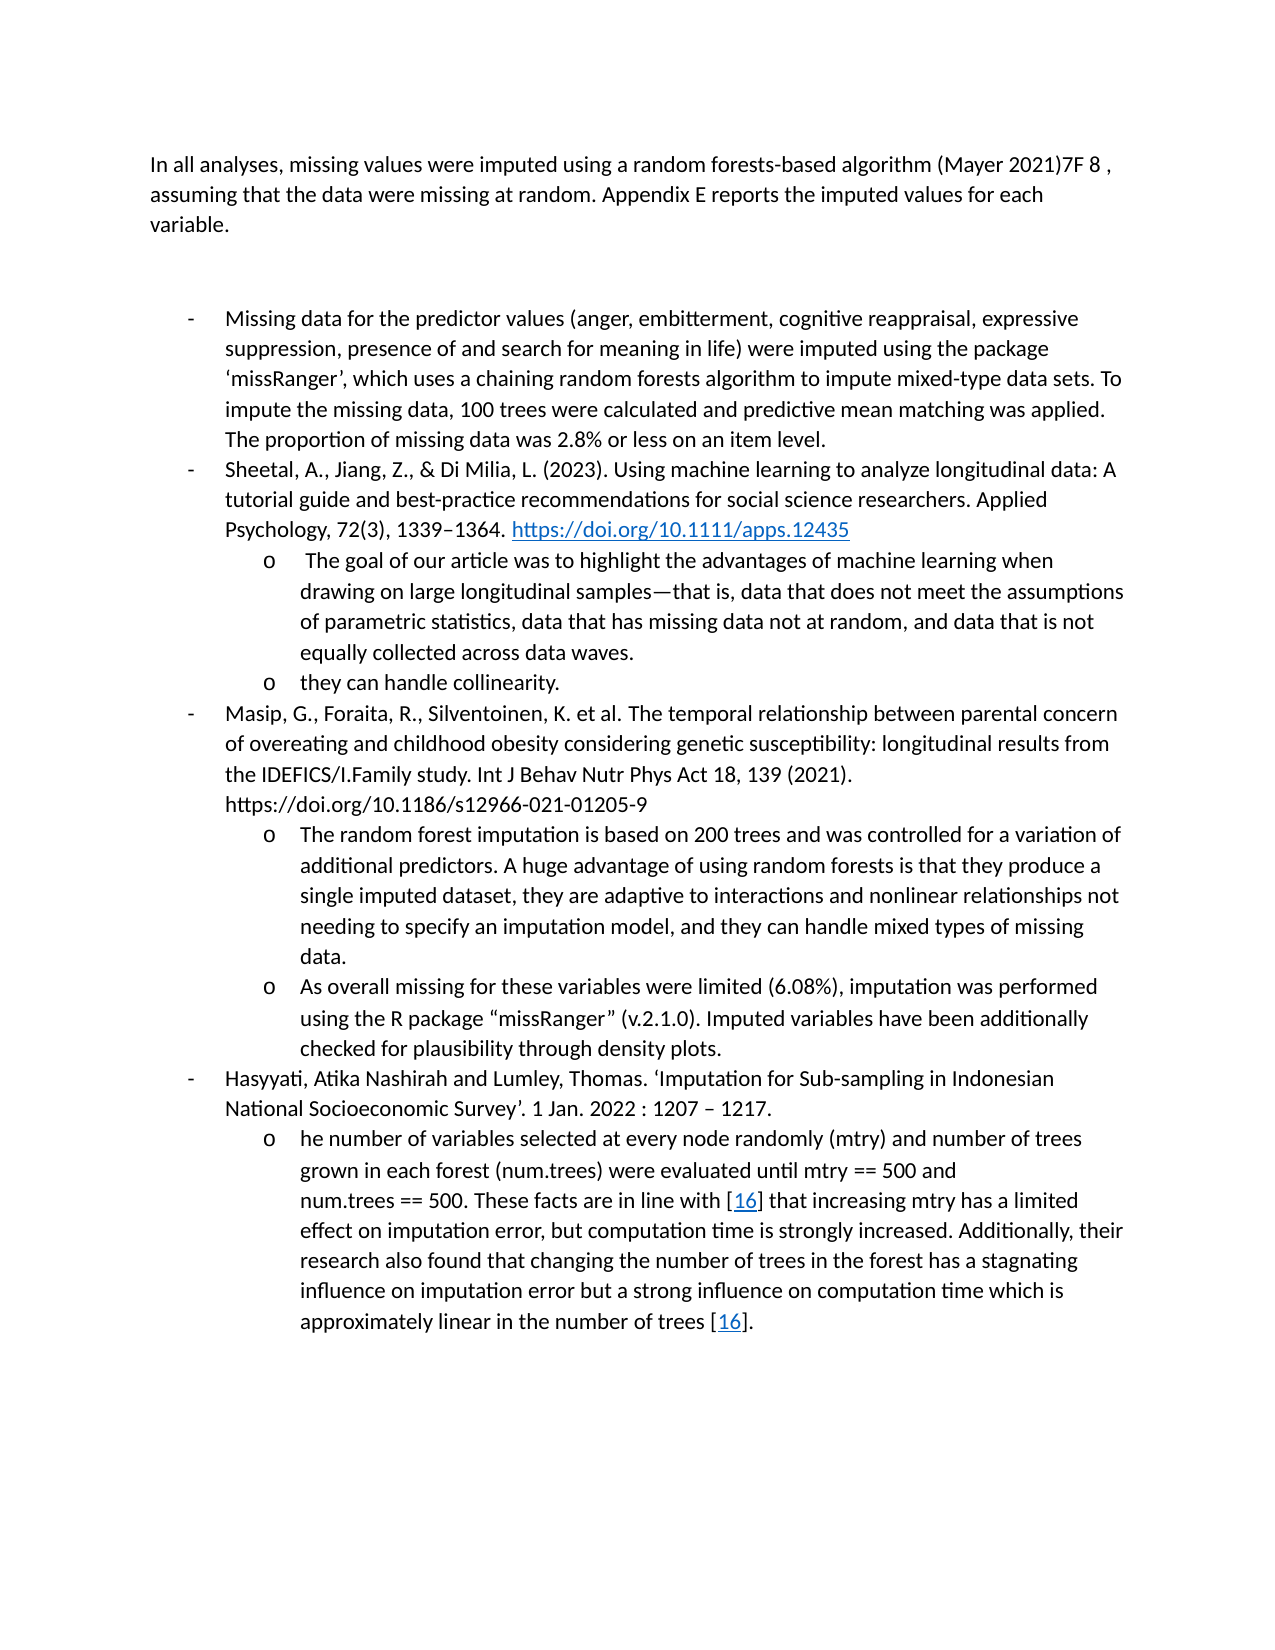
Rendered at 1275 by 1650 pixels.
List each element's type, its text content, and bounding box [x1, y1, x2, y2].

list he number of variables selected at every node randomly (mtry) and number of trees grown in each forest (num.trees) were evaluated until mtry == 500 and num.trees == 500. These facts are in line with [16] that increasing mtry has a limited effect on imputation error, but computation time is strongly increased. Additionally, their research also found that changing the number of trees in the forest has a stagnating influence on imputation error but a strong influence on computation time which is approximately linear in the number of trees [16]. [262, 1124, 1125, 1335]
list The goal of our article was to highlight the advantages of machine learning when drawing on large longitudinal samples—that is, data that does not meet the assumptions of parametric statistics, data that has missing data not at random, and data that is not equally collected across data waves. [262, 546, 1125, 666]
list As overall missing for these variables were limited (6.08%), imputation was performed using the R package “missRanger” (v.2.1.0). Imputed variables have been additionally checked for plausibility through density plots. [262, 972, 1125, 1062]
list they can handle collinearity. [262, 668, 1125, 697]
list The random forest imputation is based on 200 trees and was controlled for a variation of additional predictors. A huge advantage of using random forests is that they produce a single imputed dataset, they are adaptive to interactions and nonlinear relationships not needing to specify an imputation model, and they can handle mixed types of missing data. [262, 820, 1125, 970]
list Masip, G., Foraita, R., Silventoinen, K. et al. The temporal relationship between parental concern of overeating and childhood obesity considering genetic susceptibility: longitudinal results from the IDEFICS/I.Family study. Int J Behav Nutr Phys Act 18, 139 (2021). https://doi.org/10.1186/s12966-021-01205-9 [187, 699, 1125, 818]
list Sheetal, A., Jiang, Z., & Di Milia, L. (2023). Using machine learning to analyze longitudinal data: A tutorial guide and best-practice recommendations for social science researchers. Applied Psychology, 72(3), 1339–1364. https://doi.org/10.1111/apps.12435 [187, 455, 1125, 544]
list Missing data for the predictor values (anger, embitterment, cognitive reappraisal, expressive suppression, presence of and search for meaning in life) were imputed using the package ‘missRanger’, which uses a chaining random forests algorithm to impute mixed-type data sets. To impute the missing data, 100 trees were calculated and predictive mean matching was applied. The proportion of missing data was 2.8% or less on an item level. [187, 304, 1125, 453]
list Hasyyati, Atika Nashirah and Lumley, Thomas. ‘Imputation for Sub-sampling in Indonesian National Socioeconomic Survey’. 1 Jan. 2022 : 1207 – 1217. [187, 1064, 1125, 1122]
text In all analyses, missing values were imputed using a random forests-based algorithm (Mayer 2021)7F 8 , assuming that the data were missing at random. Appendix E reports the imputed values for each variable. [150, 150, 1125, 238]
